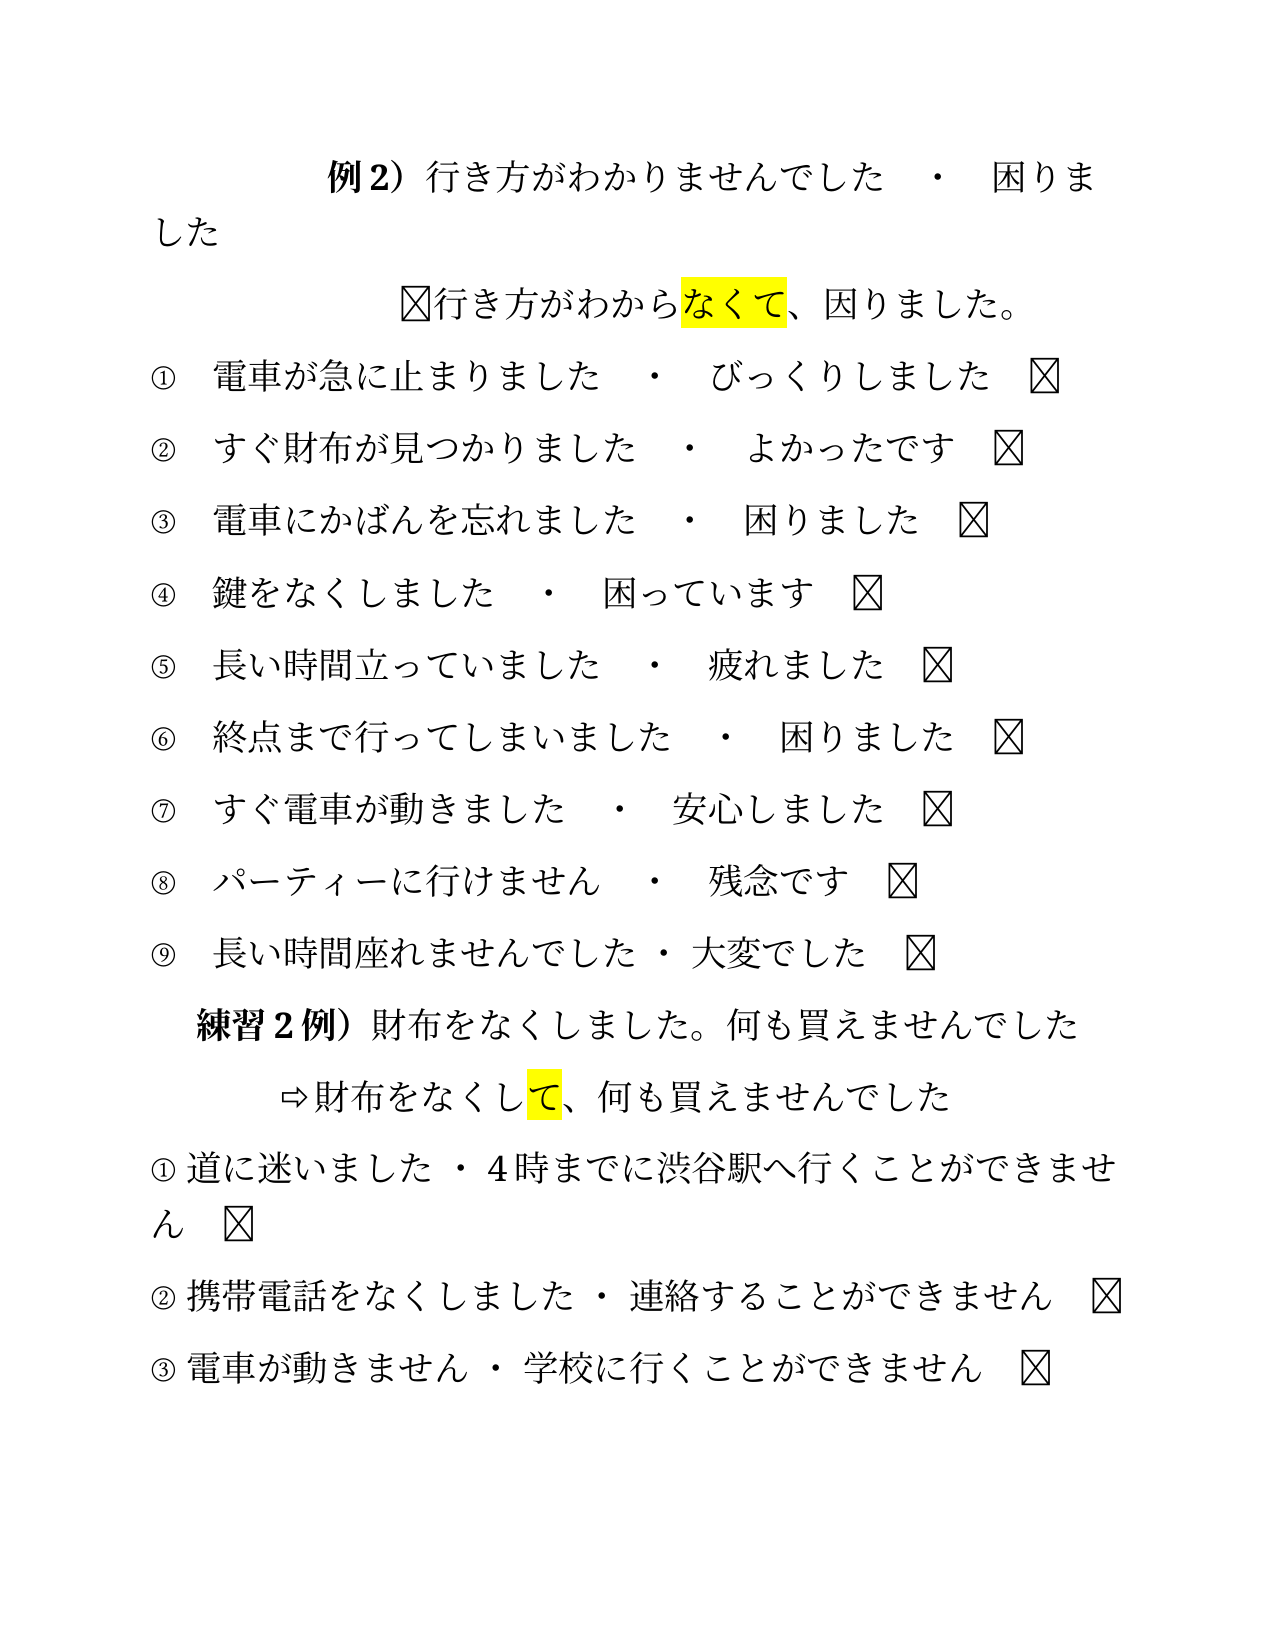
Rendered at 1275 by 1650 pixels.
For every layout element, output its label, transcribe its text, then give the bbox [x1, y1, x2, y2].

text ⑨ 長い時間座れませんでした ・ 大変でした [150, 925, 1125, 977]
text 練習2例）財布をなくしました。何も買えませんでした [150, 997, 1125, 1048]
text ② 携帯電話をなくしました ・ 連絡することができません [150, 1268, 1125, 1319]
text ⑤ 長い時間立っていました ・ 疲れました [150, 637, 1125, 688]
text 例2）行き方がわかりませんでした ・ 困りました [150, 150, 1125, 256]
text 行き方がわからなくて、因りました。 [150, 277, 681, 328]
text ① 電車が急に止まりました ・ びっくりしました [150, 349, 1125, 400]
text ③ 電車が動きません ・ 学校に行くことができません [150, 1340, 1125, 1391]
text ③ 電車にかばんを忘れました ・ 困りました [150, 493, 1125, 544]
text 財布をなくして、何も買えませんでした [562, 1069, 1125, 1120]
text ⑧ パーティーに行けません ・ 残念です [150, 853, 1125, 905]
text ⑥ 終点まで行ってしまいました ・ 困りました [150, 709, 1125, 761]
text ② すぐ財布が見つかりました ・ よかったです [150, 421, 1125, 472]
text ① 道に迷いました ・ 4時までに渋谷駅へ行くことができません [150, 1141, 1125, 1247]
text 財布をなくして、何も買えませんでした [150, 1069, 527, 1120]
text ⑦ すぐ電車が動きました ・ 安心しました [150, 781, 1125, 833]
text ④ 鍵をなくしました ・ 困っています [150, 565, 1125, 616]
text 行き方がわからなくて、因りました。 [787, 277, 1125, 328]
